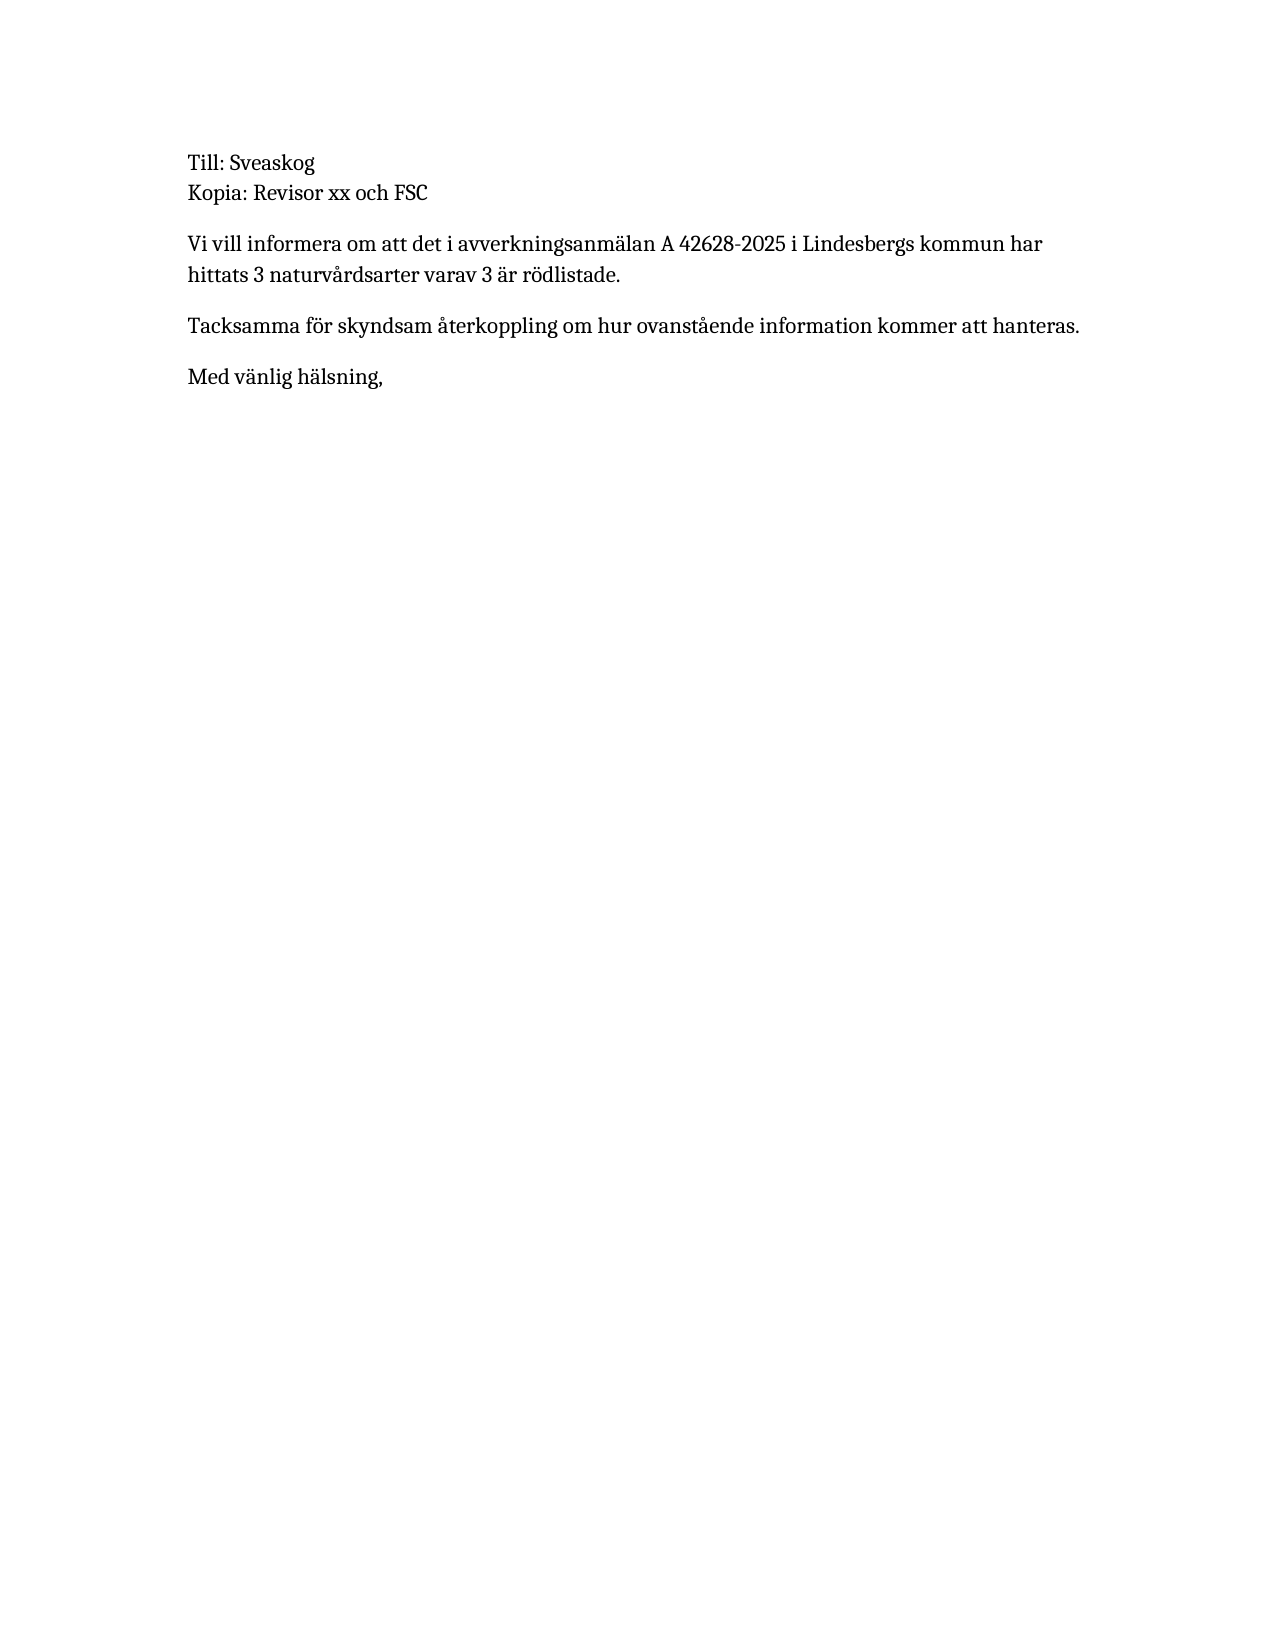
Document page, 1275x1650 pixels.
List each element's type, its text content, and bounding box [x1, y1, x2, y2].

text Tacksamma för skyndsam återkoppling om hur ovanstående information kommer att hanteras. [187, 312, 1087, 339]
text Vi vill informera om att det i avverkningsanmälan A 42628-2025 i Lindesbergs kommun har hittats 3 naturvårdsarter varav 3 är rödlistade. [187, 231, 1087, 288]
text Med vänlig hälsning, [187, 363, 1087, 420]
text Till: Sveaskog Kopia: Revisor xx och FSC [187, 150, 1087, 207]
